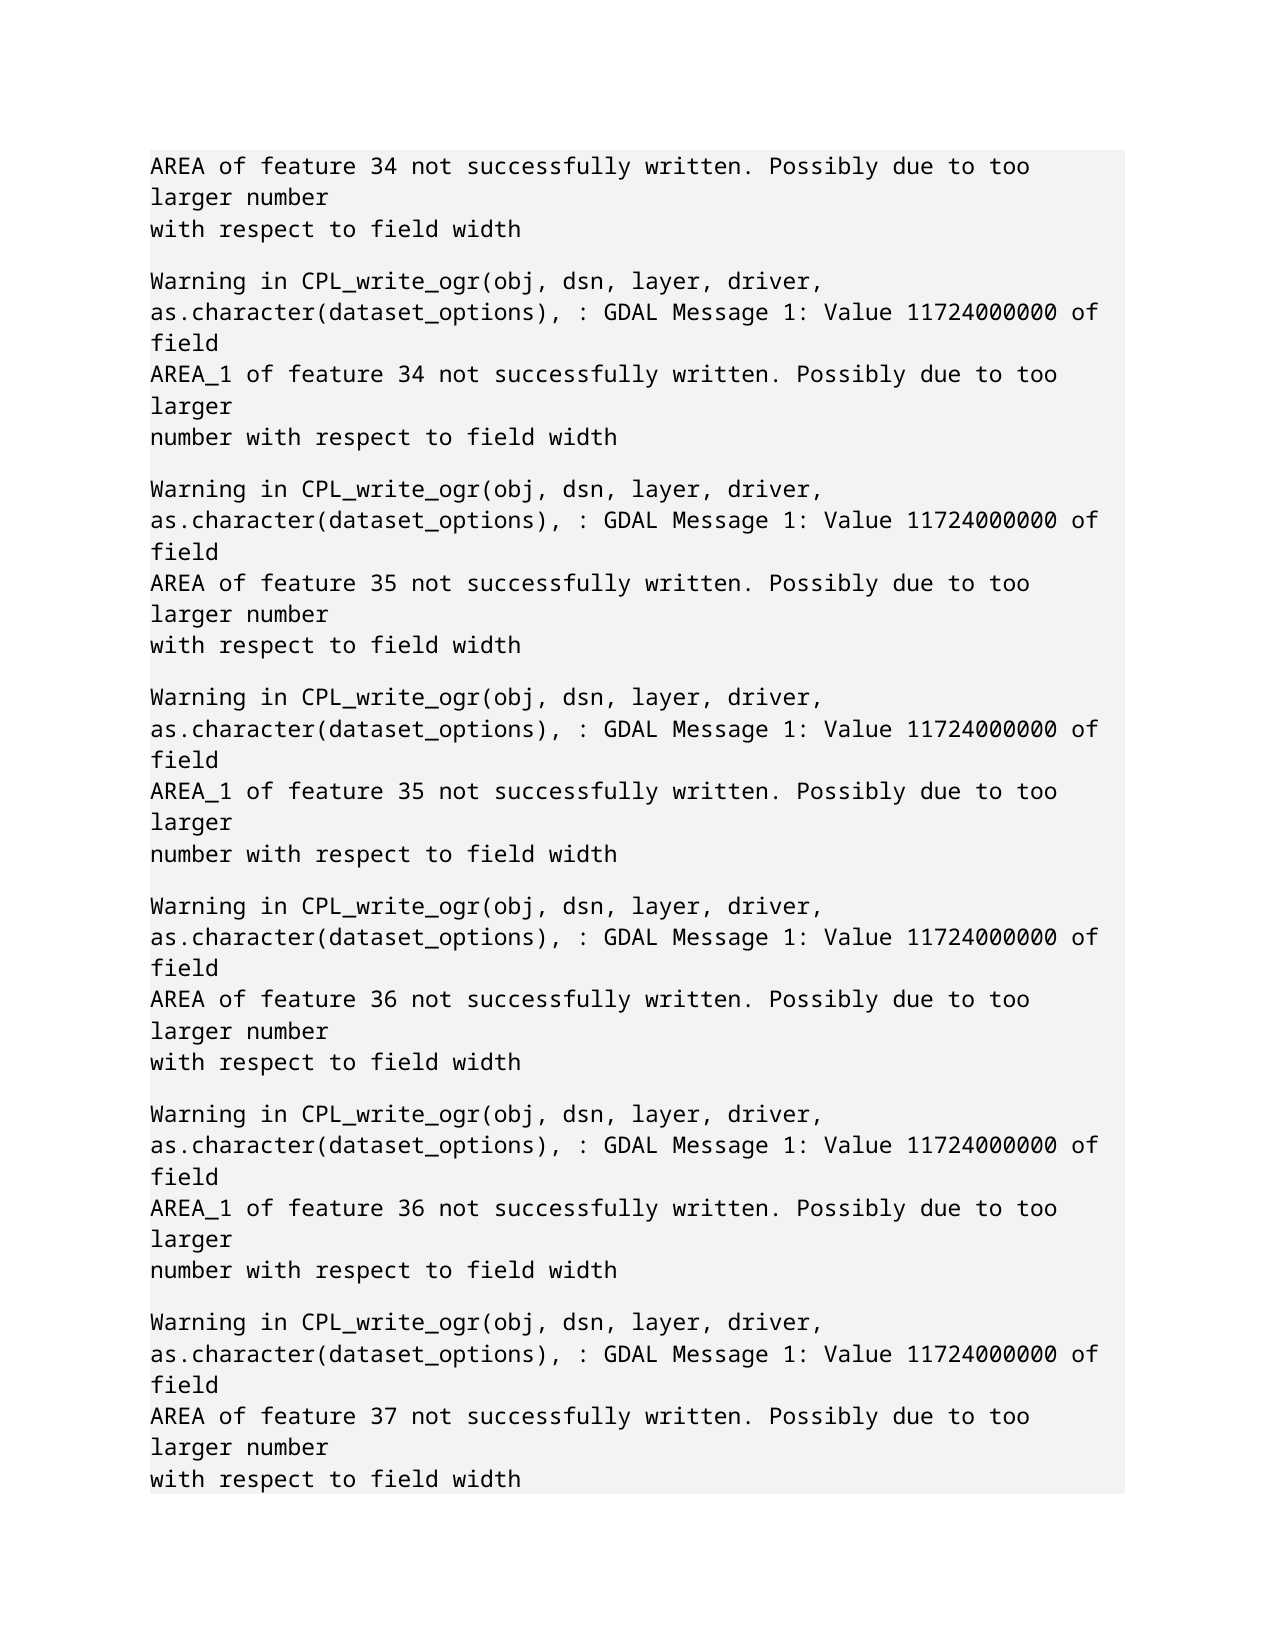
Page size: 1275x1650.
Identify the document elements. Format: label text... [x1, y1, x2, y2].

text Warning in CPL_write_ogr(obj, dsn, layer, driver, as.character(dataset_options), : GDAL Message 1: Value 11724000000 of field AREA_1 of feature 36 not successfully written. Possibly due to too larger number with respect to field width [150, 1098, 1125, 1285]
text Warning in CPL_write_ogr(obj, dsn, layer, driver, as.character(dataset_options), : GDAL Message 1: Value 11724000000 of field AREA of feature 36 not successfully written. Possibly due to too larger number with respect to field width [150, 889, 1125, 1077]
text Warning in CPL_write_ogr(obj, dsn, layer, driver, as.character(dataset_options), : GDAL Message 1: Value 11724000000 of field AREA_1 of feature 34 not successfully written. Possibly due to too larger number with respect to field width [150, 264, 1125, 452]
text Warning in CPL_write_ogr(obj, dsn, layer, driver, as.character(dataset_options), : GDAL Message 1: Value 11724000000 of field AREA_1 of feature 35 not successfully written. Possibly due to too larger number with respect to field width [150, 681, 1125, 869]
text Warning in CPL_write_ogr(obj, dsn, layer, driver, as.character(dataset_options), : GDAL Message 1: Value 11724000000 of field AREA of feature 37 not successfully written. Possibly due to too larger number with respect to field width [150, 1306, 1125, 1494]
text Warning in CPL_write_ogr(obj, dsn, layer, driver, as.character(dataset_options), : GDAL Message 1: Value 11724000000 of field AREA of feature 35 not successfully written. Possibly due to too larger number with respect to field width [150, 473, 1125, 660]
